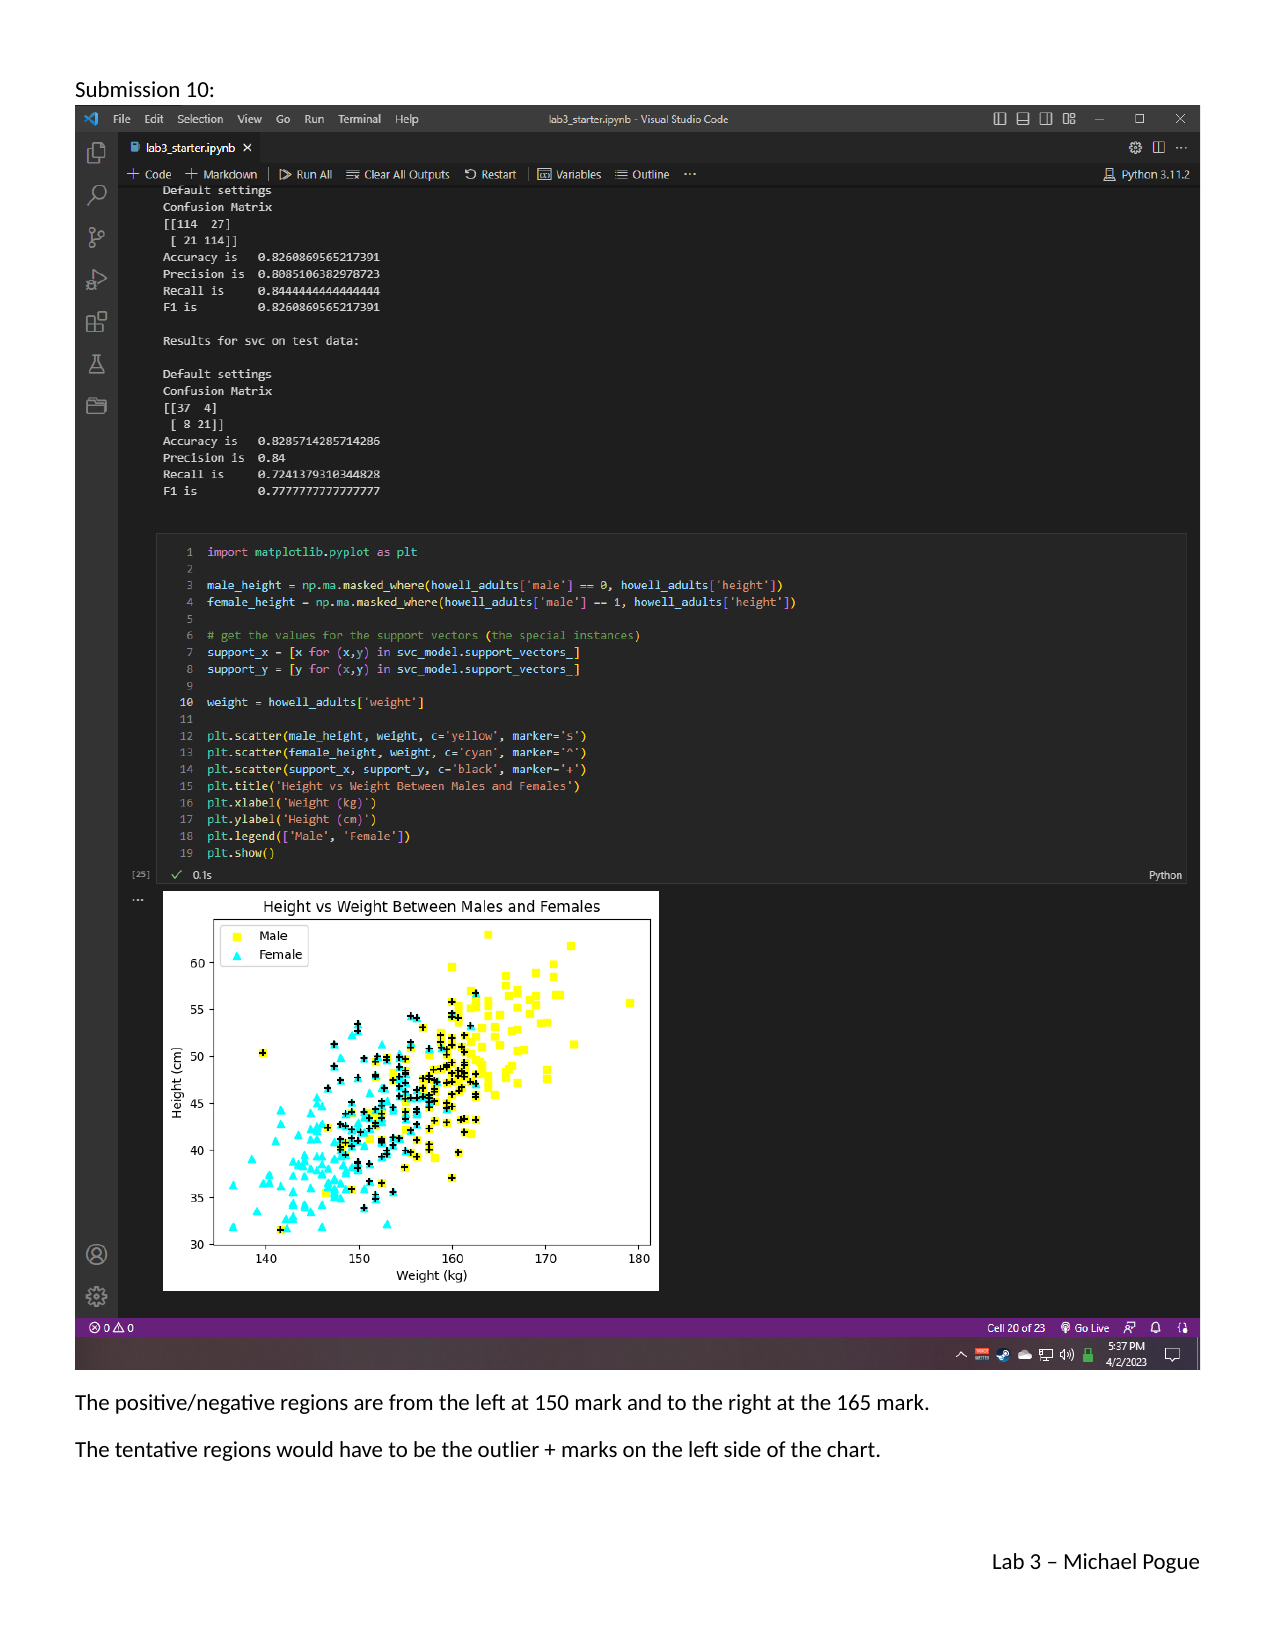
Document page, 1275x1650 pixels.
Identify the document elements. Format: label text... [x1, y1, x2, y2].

text The positive/negative regions are from the left at 150 mark and to the right at the 165 mark. [75, 1388, 1200, 1416]
text Submission 10: [75, 75, 1200, 105]
text The tentative regions would have to be the outlier + marks on the left side of the chart. [75, 1435, 1200, 1463]
picture [75, 105, 1200, 1370]
